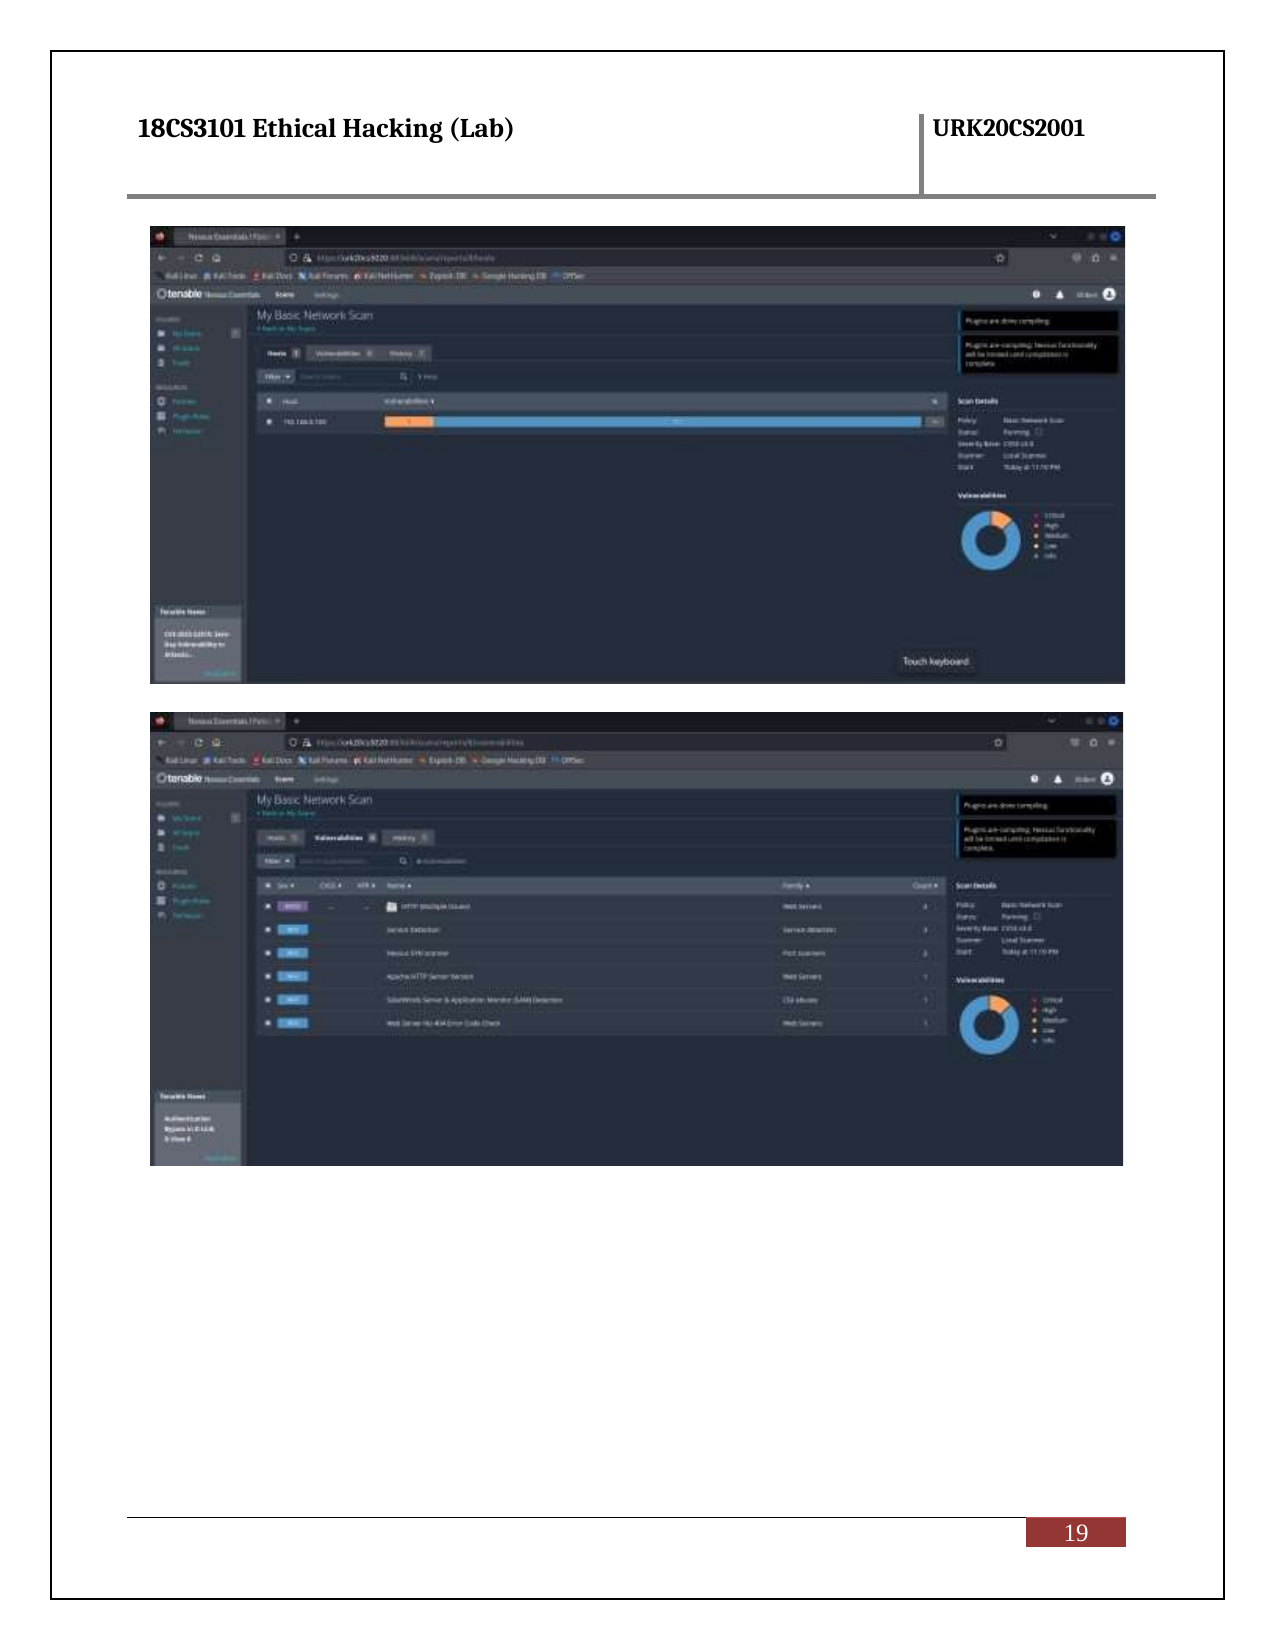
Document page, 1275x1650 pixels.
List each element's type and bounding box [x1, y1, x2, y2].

picture [150, 226, 1125, 684]
picture [150, 712, 1124, 1166]
